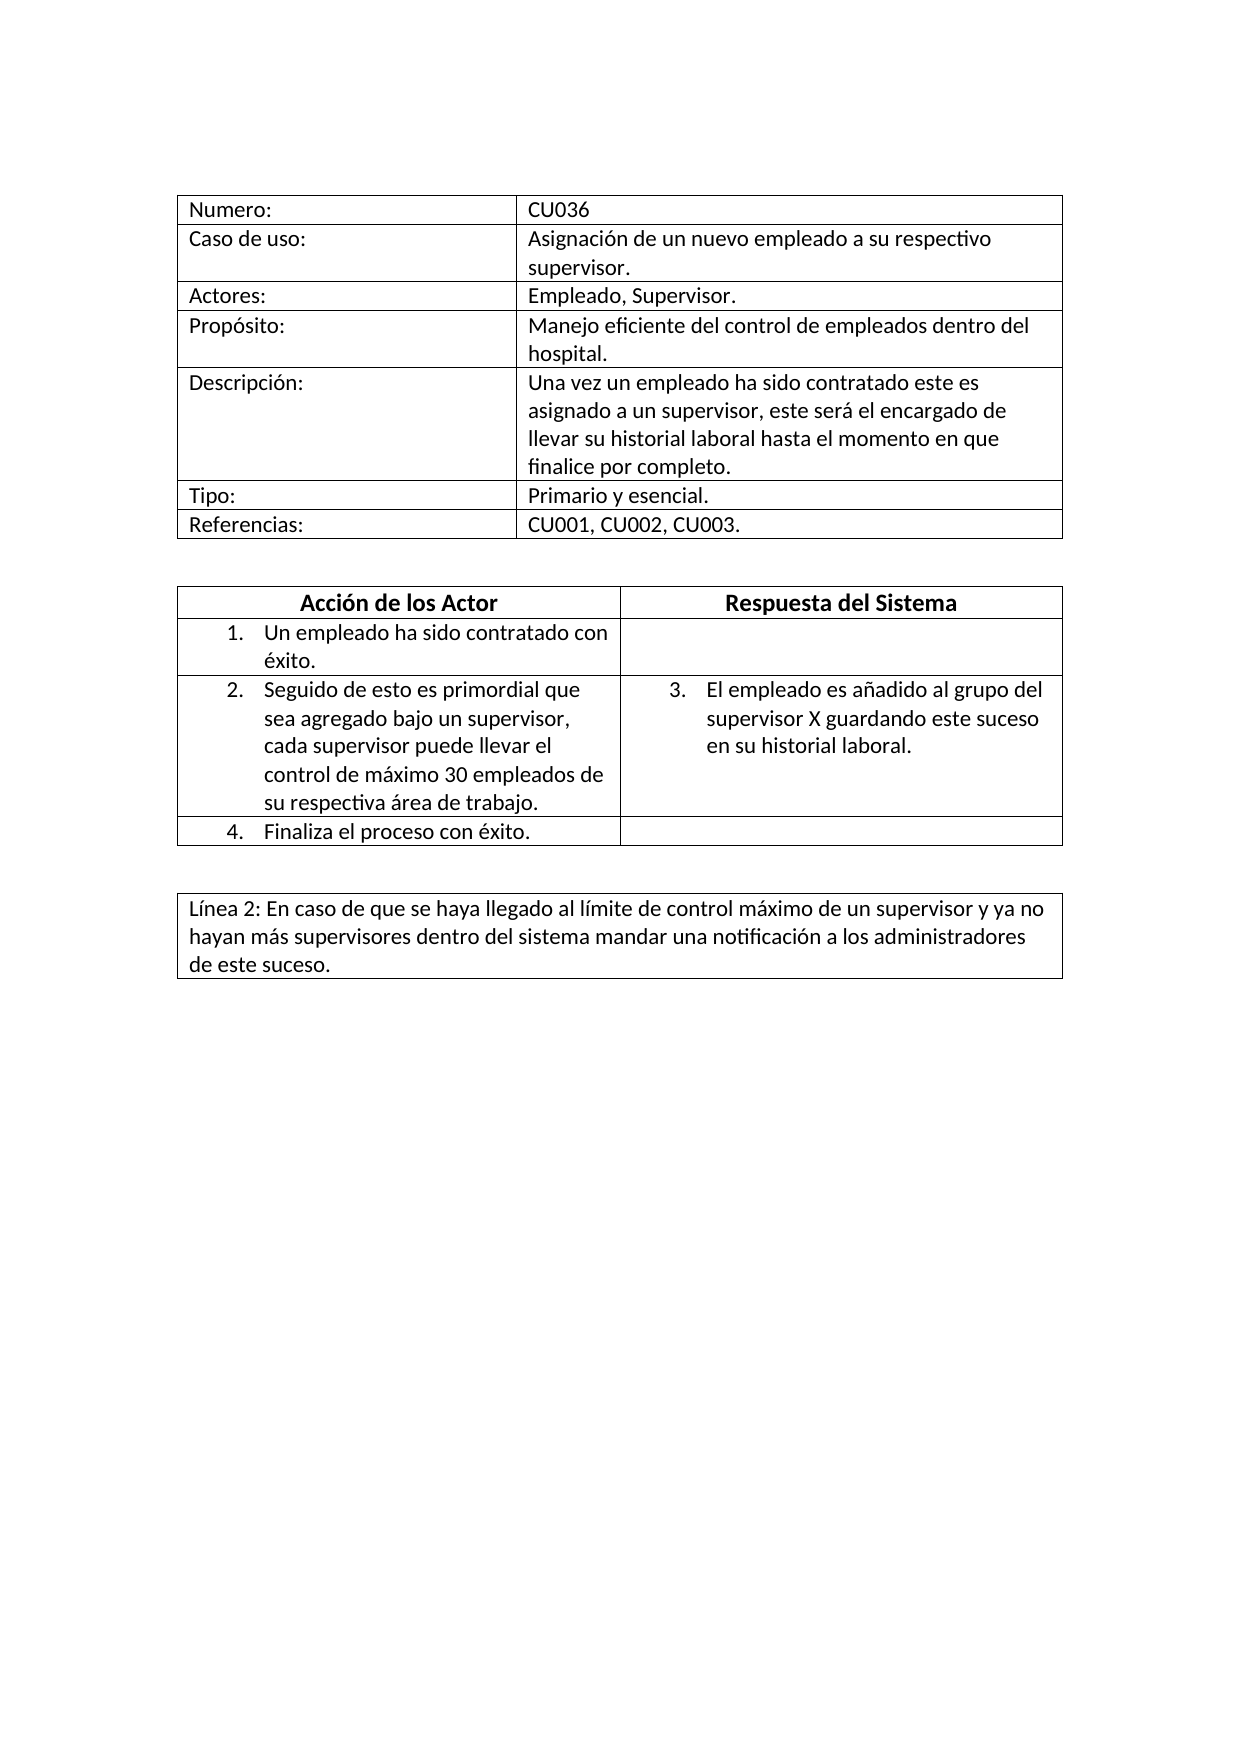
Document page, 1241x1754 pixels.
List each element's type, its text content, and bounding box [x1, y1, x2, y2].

table_cell Empleado, Supervisor. [517, 282, 1062, 310]
table_cell Tipo: [178, 481, 516, 509]
table_header Numero: [178, 196, 516, 223]
table_header CU036 [517, 196, 1062, 223]
table_cell Propósito: [178, 311, 516, 367]
table_cell [621, 817, 1062, 845]
table_cell Una vez un empleado ha sido contratado este es asignado a un supervisor, este será el encargado de llevar su historial laboral hasta el momento en que finalice por completo. [517, 368, 1062, 480]
table_cell CU001, CU002, CU003. [517, 510, 1062, 538]
table_cell Seguido de esto es primordial que sea agregado bajo un supervisor, cada supervisor puede llevar el control de máximo 30 empleados de su respectiva área de trabajo. [178, 676, 620, 816]
table_cell Caso de uso: [178, 225, 516, 281]
table_header Línea 2: En caso de que se haya llegado al límite de control máximo de un supervisor y ya no hayan más supervisores dentro del sistema mandar una notificación a los administradores de este suceso. [178, 894, 1062, 978]
table_cell Actores: [178, 282, 516, 310]
table_cell Un empleado ha sido contratado con éxito. [178, 619, 620, 674]
table_header Respuesta del Sistema [621, 587, 1062, 617]
table_cell Manejo eficiente del control de empleados dentro del hospital. [517, 311, 1062, 367]
table_cell Finaliza el proceso con éxito. [178, 817, 620, 845]
table_cell Referencias: [178, 510, 516, 538]
table_cell Descripción: [178, 368, 516, 480]
table_cell Primario y esencial. [517, 481, 1062, 509]
table_cell El empleado es añadido al grupo del supervisor X guardando este suceso en su historial laboral. [621, 676, 1062, 816]
table_cell Asignación de un nuevo empleado a su respectivo supervisor. [517, 225, 1062, 281]
table_header Acción de los Actor [178, 587, 620, 617]
table_cell [621, 619, 1062, 674]
